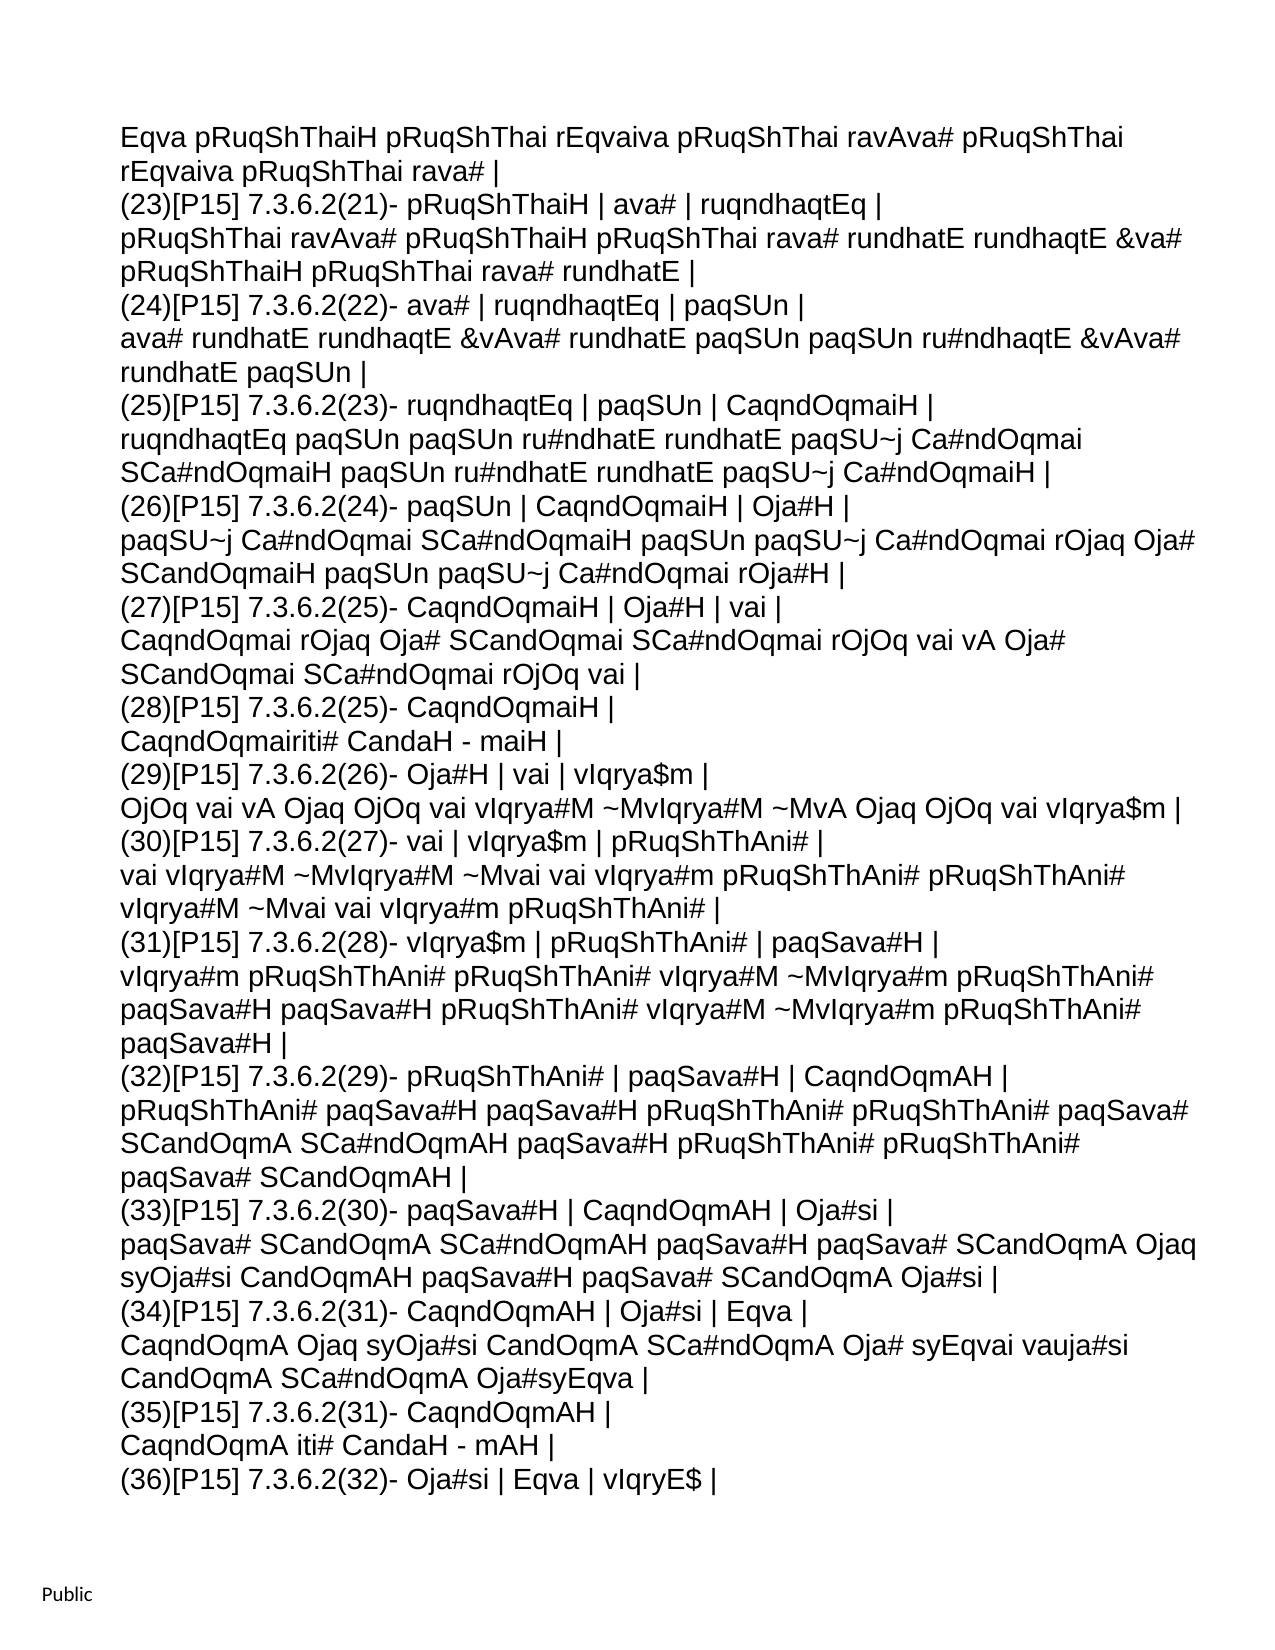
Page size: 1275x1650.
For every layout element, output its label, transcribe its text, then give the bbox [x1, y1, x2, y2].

text (34)[P15] 7.3.6.2(31)- CaqndOqmAH | Oja#si | Eqva | [120, 1294, 1200, 1327]
text Eqva pRuqShThaiH pRuqShThai rEqvaiva pRuqShThai ravAva# pRuqShThai rEqvaiva pRuqShThai rava# | [120, 120, 1200, 187]
text (30)[P15] 7.3.6.2(27)- vai | vIqrya$m | pRuqShThAni# | [120, 824, 1200, 858]
text CaqndOqmairiti# CandaH - maiH | [120, 724, 1200, 757]
text (29)[P15] 7.3.6.2(26)- Oja#H | vai | vIqrya$m | [120, 757, 1200, 791]
text (33)[P15] 7.3.6.2(30)- paqSava#H | CaqndOqmAH | Oja#si | [120, 1193, 1200, 1227]
text (25)[P15] 7.3.6.2(23)- ruqndhaqtEq | paqSUn | CaqndOqmaiH | [120, 388, 1200, 422]
text (31)[P15] 7.3.6.2(28)- vIqrya$m | pRuqShThAni# | paqSava#H | [120, 925, 1200, 958]
text pRuqShThai ravAva# pRuqShThaiH pRuqShThai rava# rundhatE rundhaqtE &va# pRuqShThaiH pRuqShThai rava# rundhatE | [120, 221, 1200, 288]
text (24)[P15] 7.3.6.2(22)- ava# | ruqndhaqtEq | paqSUn | [120, 288, 1200, 321]
text OjOq vai vA Ojaq OjOq vai vIqrya#M ~MvIqrya#M ~MvA Ojaq OjOq vai vIqrya$m | [120, 791, 1200, 824]
text CaqndOqmA Ojaq syOja#si CandOqmA SCa#ndOqmA Oja# syEqvai vauja#si CandOqmA SCa#ndOqmA Oja#syEqva | [120, 1327, 1200, 1394]
text vai vIqrya#M ~MvIqrya#M ~Mvai vai vIqrya#m pRuqShThAni# pRuqShThAni# vIqrya#M ~Mvai vai vIqrya#m pRuqShThAni# | [120, 858, 1200, 925]
text (28)[P15] 7.3.6.2(25)- CaqndOqmaiH | [120, 690, 1200, 724]
text ruqndhaqtEq paqSUn paqSUn ru#ndhatE rundhatE paqSU~j Ca#ndOqmai SCa#ndOqmaiH paqSUn ru#ndhatE rundhatE paqSU~j Ca#ndOqmaiH | [120, 422, 1200, 489]
text paqSU~j Ca#ndOqmai SCa#ndOqmaiH paqSUn paqSU~j Ca#ndOqmai rOjaq Oja# SCandOqmaiH paqSUn paqSU~j Ca#ndOqmai rOja#H | [120, 522, 1200, 589]
text (26)[P15] 7.3.6.2(24)- paqSUn | CaqndOqmaiH | Oja#H | [120, 489, 1200, 522]
text (27)[P15] 7.3.6.2(25)- CaqndOqmaiH | Oja#H | vai | [120, 589, 1200, 623]
text paqSava# SCandOqmA SCa#ndOqmAH paqSava#H paqSava# SCandOqmA Ojaq syOja#si CandOqmAH paqSava#H paqSava# SCandOqmA Oja#si | [120, 1227, 1200, 1294]
text CaqndOqmA iti# CandaH - mAH | [120, 1428, 1200, 1462]
text (23)[P15] 7.3.6.2(21)- pRuqShThaiH | ava# | ruqndhaqtEq | [120, 187, 1200, 221]
text (35)[P15] 7.3.6.2(31)- CaqndOqmAH | [120, 1394, 1200, 1428]
text pRuqShThAni# paqSava#H paqSava#H pRuqShThAni# pRuqShThAni# paqSava# SCandOqmA SCa#ndOqmAH paqSava#H pRuqShThAni# pRuqShThAni# paqSava# SCandOqmAH | [120, 1093, 1200, 1193]
text vIqrya#m pRuqShThAni# pRuqShThAni# vIqrya#M ~MvIqrya#m pRuqShThAni# paqSava#H paqSava#H pRuqShThAni# vIqrya#M ~MvIqrya#m pRuqShThAni# paqSava#H | [120, 958, 1200, 1059]
text CaqndOqmai rOjaq Oja# SCandOqmai SCa#ndOqmai rOjOq vai vA Oja# SCandOqmai SCa#ndOqmai rOjOq vai | [120, 623, 1200, 690]
text ava# rundhatE rundhaqtE &vAva# rundhatE paqSUn paqSUn ru#ndhaqtE &vAva# rundhatE paqSUn | [120, 321, 1200, 388]
text (32)[P15] 7.3.6.2(29)- pRuqShThAni# | paqSava#H | CaqndOqmAH | [120, 1059, 1200, 1093]
text (36)[P15] 7.3.6.2(32)- Oja#si | Eqva | vIqryE$ | [120, 1462, 1200, 1495]
